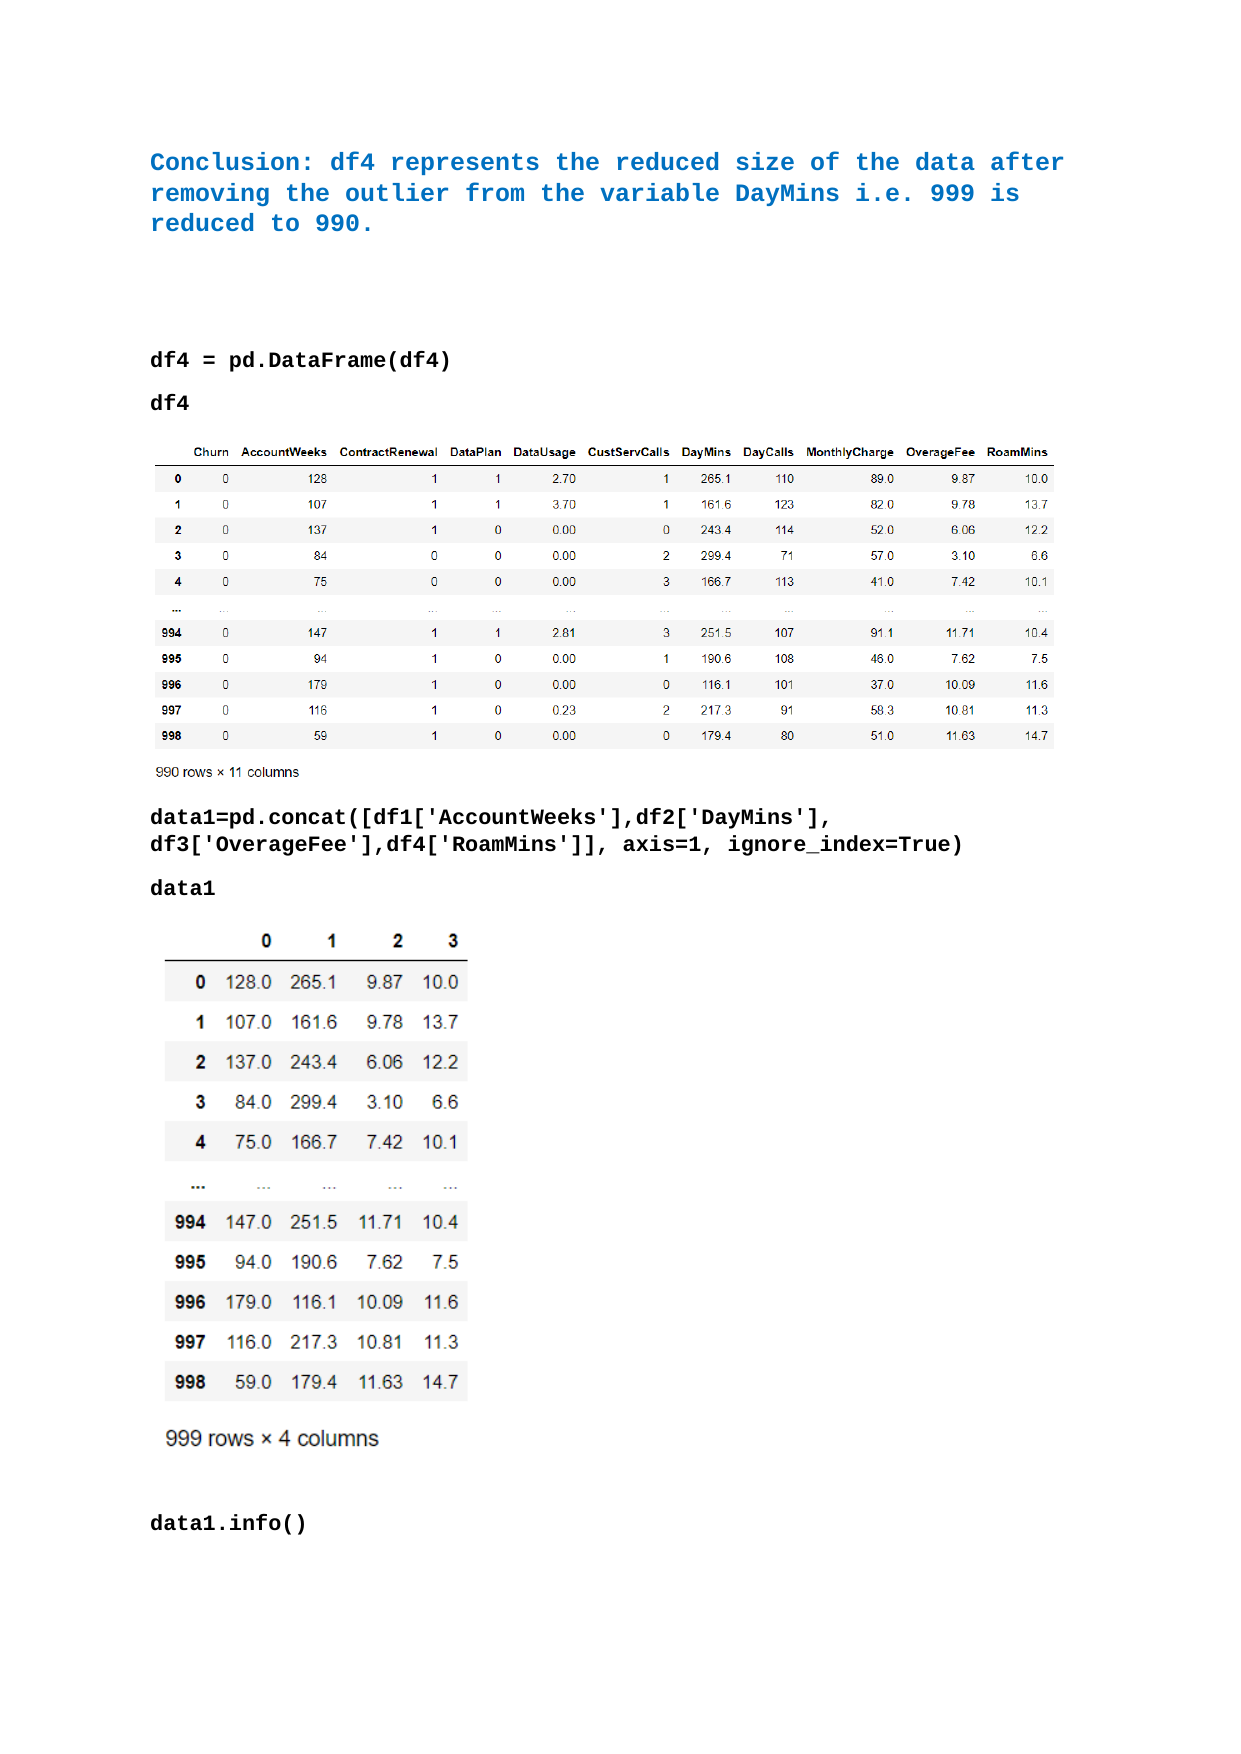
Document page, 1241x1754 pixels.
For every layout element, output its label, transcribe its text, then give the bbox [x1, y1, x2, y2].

text data1.info() [150, 1512, 1090, 1537]
text Conclusion: df4 represents the reduced size of the data after removing the outlier from the variable DayMins i.e. 999 is reduced to 990. [150, 150, 1090, 239]
picture [150, 920, 534, 1450]
text data1 [150, 877, 1090, 901]
text df4 = pd.DataFrame(df4) [150, 349, 1090, 374]
picture [150, 435, 1090, 788]
text df4 [150, 392, 1090, 417]
text data1=pd.concat([df1['AccountWeeks'],df2['DayMins'], df3['OverageFee'],df4['RoamMins']], axis=1, ignore_index=True) [150, 806, 1090, 858]
